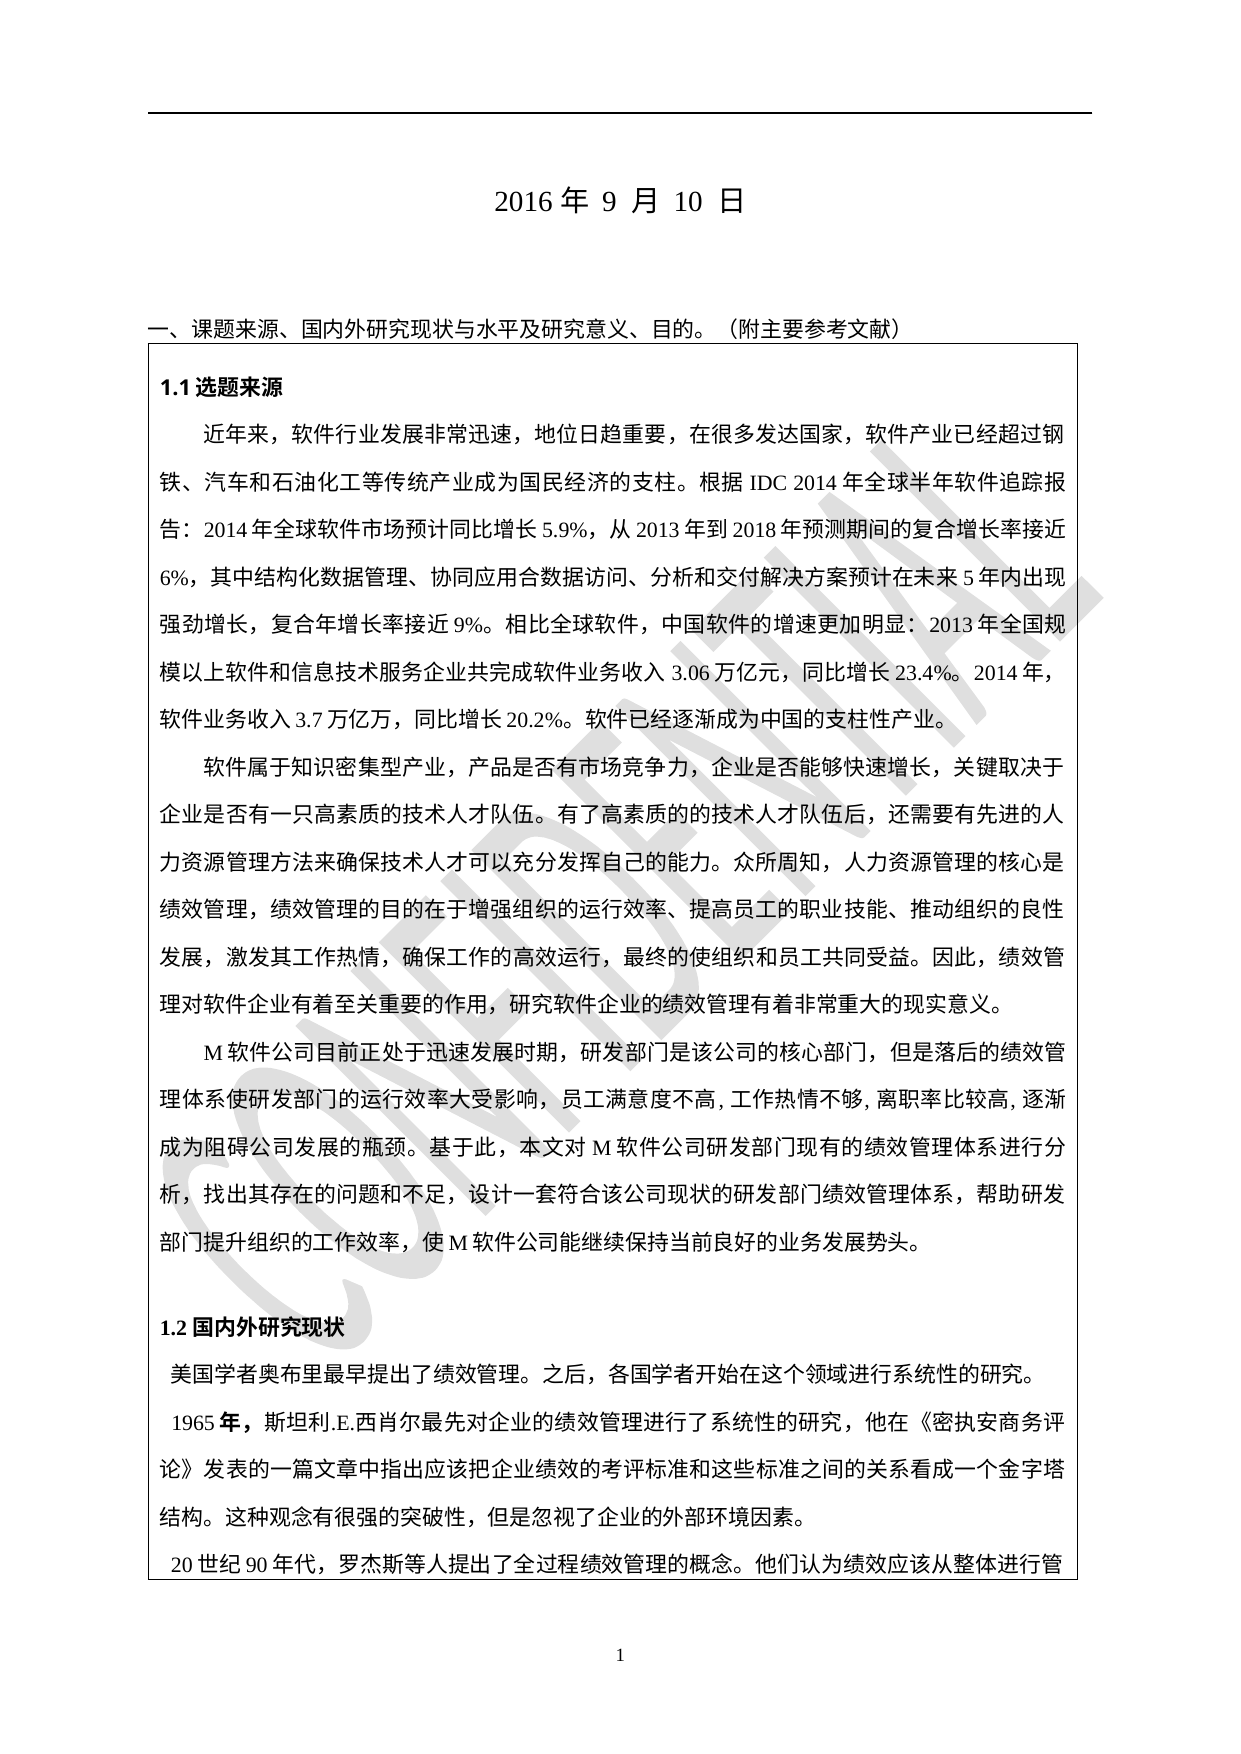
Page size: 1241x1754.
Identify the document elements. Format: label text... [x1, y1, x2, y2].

text 一、课题来源、国内外研究现状与水平及研究意义、目的。（附主要参考文献） [148, 312, 1092, 343]
text 2016 年 9 月 10 日 [148, 177, 1092, 219]
